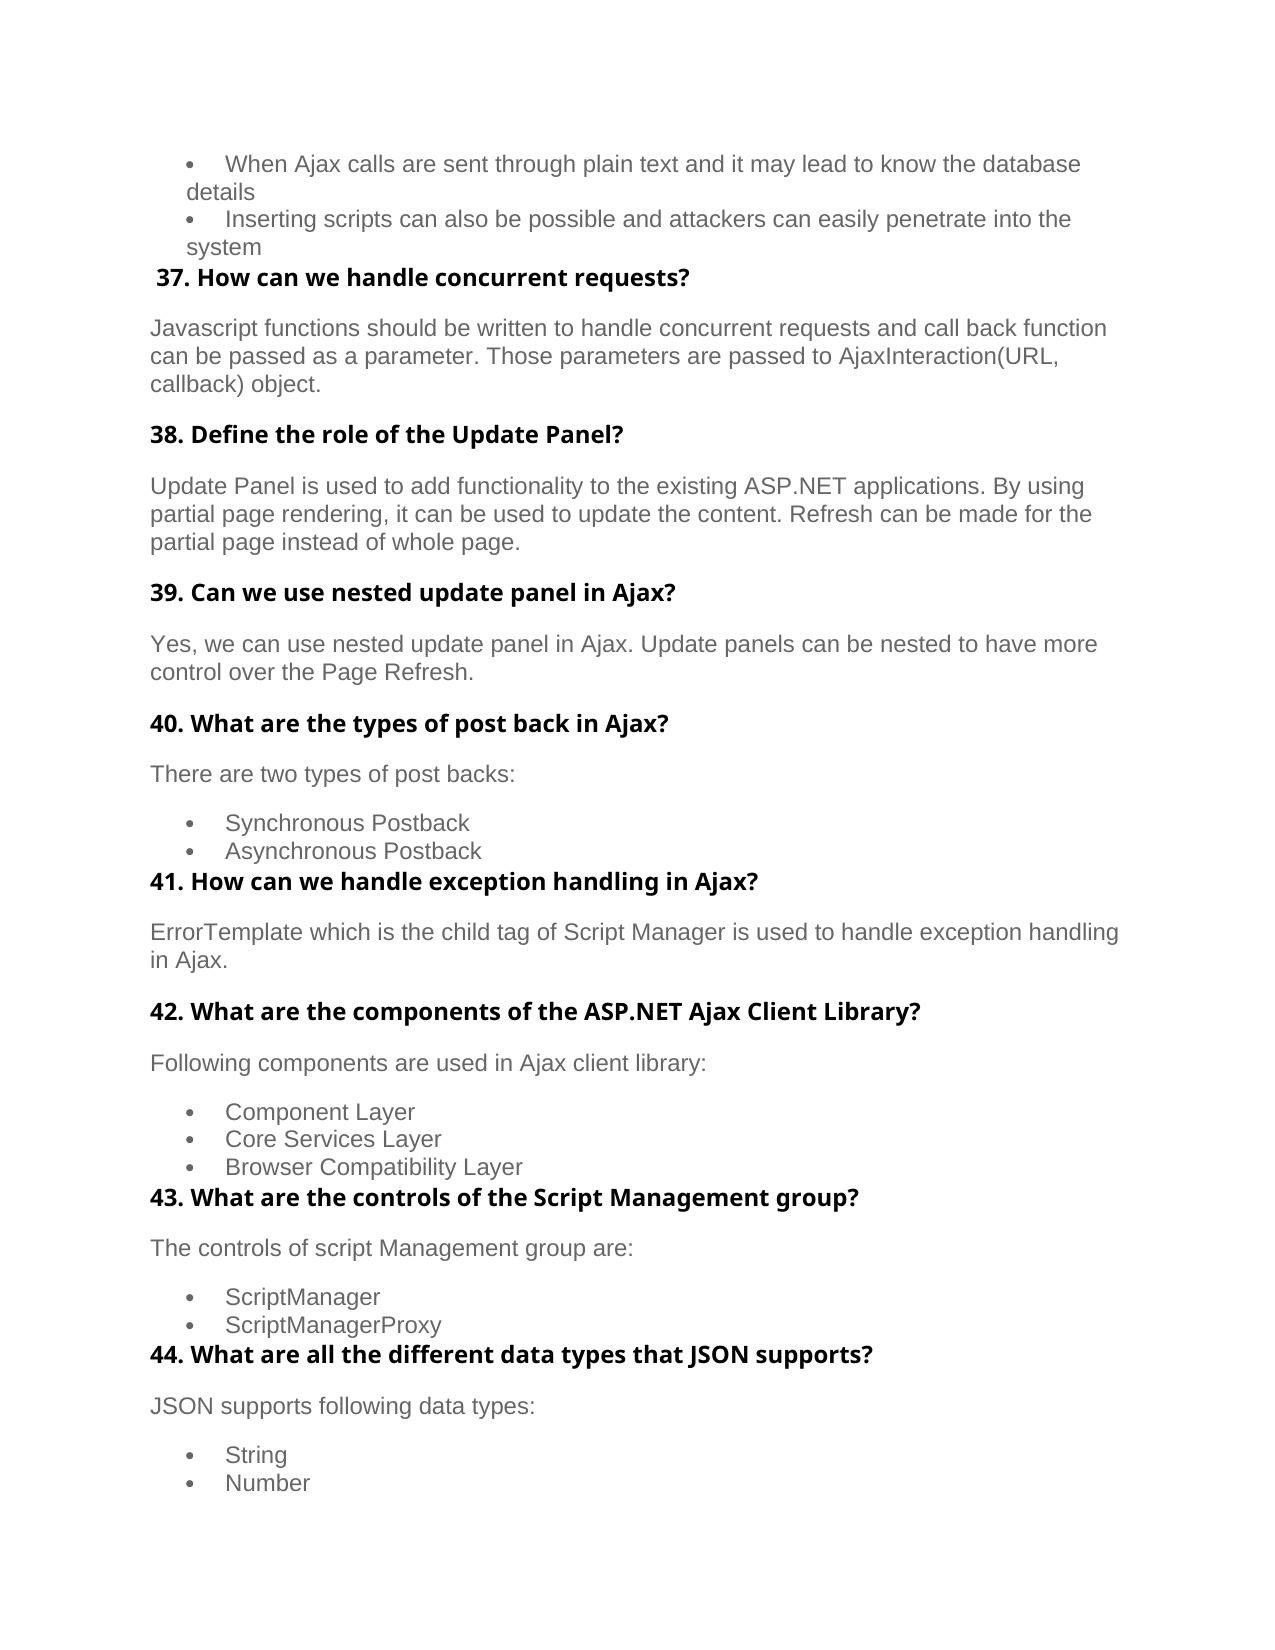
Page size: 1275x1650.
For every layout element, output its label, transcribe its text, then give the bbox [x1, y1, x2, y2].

text Update Panel is used to add functionality to the existing ASP.NET applications. By using partial page rendering, it can be used to update the content. Refresh can be made for the partial page instead of whole page. [150, 472, 1125, 555]
text Javascript functions should be written to handle concurrent requests and call back function can be passed as a parameter. Those parameters are passed to AjaxInteraction(URL, callback) object. [150, 314, 1125, 397]
text JSON supports following data types: [150, 1392, 1125, 1420]
text 42. What are the components of the ASP.NET Ajax Client Library? [150, 995, 1125, 1027]
list When Ajax calls are sent through plain text and it may lead to know the database details [186, 150, 1125, 205]
list Asynchronous Postback [186, 837, 1125, 864]
text ErrorTemplate which is the child tag of Script Manager is used to handle exception handling in Ajax. [150, 918, 1125, 973]
text 40. What are the types of post back in Ajax? [150, 707, 1125, 739]
text 39. Can we use nested update panel in Ajax? [150, 576, 1125, 609]
text 38. Define the role of the Update Panel? [150, 418, 1125, 451]
list Number [186, 1468, 1125, 1496]
text There are two types of post backs: [150, 760, 1125, 788]
text Following components are used in Ajax client library: [150, 1049, 1125, 1076]
text 43. What are the controls of the Script Management group? [150, 1180, 1125, 1213]
list ScriptManagerProxy [186, 1311, 1125, 1338]
list Browser Compatibility Layer [186, 1153, 1125, 1180]
text 41. How can we handle exception handling in Ajax? [150, 864, 1125, 897]
list Core Services Layer [186, 1125, 1125, 1153]
list ScriptManager [186, 1283, 1125, 1311]
list Synchronous Postback [186, 809, 1125, 837]
list Inserting scripts can also be possible and attackers can easily penetrate into the system [186, 205, 1125, 260]
text 44. What are all the different data types that JSON supports? [150, 1338, 1125, 1371]
text Yes, we can use nested update panel in Ajax. Update panels can be nested to have more control over the Page Refresh. [150, 630, 1125, 685]
list Component Layer [186, 1097, 1125, 1125]
text The controls of script Management group are: [150, 1234, 1125, 1262]
text 37. How can we handle concurrent requests? [150, 260, 1125, 293]
list String [186, 1441, 1125, 1468]
